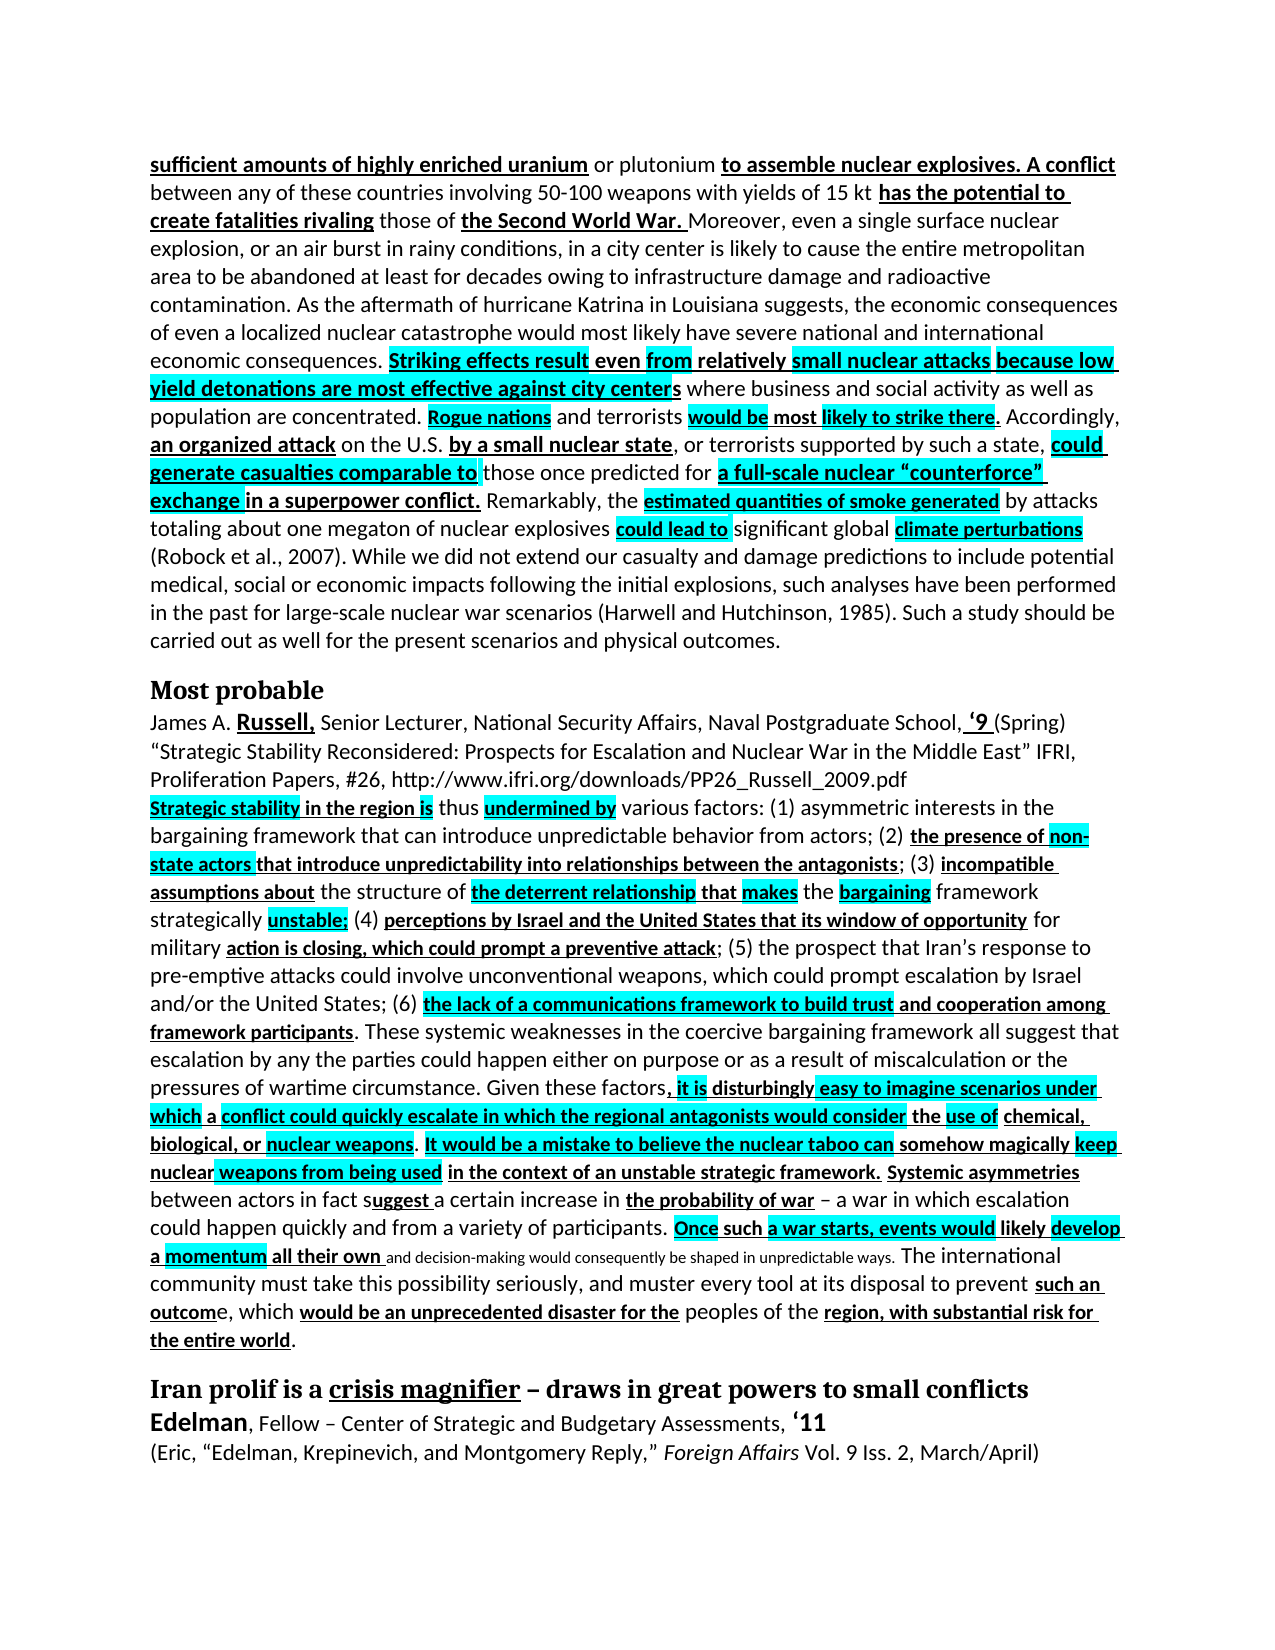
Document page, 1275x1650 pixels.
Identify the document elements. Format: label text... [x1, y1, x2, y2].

text (Eric, “Edelman, Krepinevich, and Montgomery Reply,” Foreign Affairs Vol. 9 Iss. 2, March/April) [150, 1438, 1125, 1466]
subtitle Iran prolif is a crisis magnifier – draws in great powers to small conflicts [150, 1374, 1125, 1405]
subtitle Most probable [150, 675, 1125, 706]
text James A. Russell, Senior Lecturer, National Security Affairs, Naval Postgraduate School, ‘9 (Spring) “Strategic Stability Reconsidered: Prospects for Escalation and Nuclear War in the Middle East” IFRI, Proliferation Papers, #26, http://www.ifri.org/downloads/PP26_Russell_2009.pdf [150, 706, 1125, 793]
text Edelman, Fellow – Center of Strategic and Budgetary Assessments, ‘11 [150, 1405, 1125, 1438]
text Strategic stability in the region is thus undermined by various factors: (1) asymmetric interests in the bargaining framework that can introduce unpredictable behavior from actors; (2) the presence of non-state actors that introduce unpredictability into relationships between the antagonists; (3) incompatible assumptions about the structure of the deterrent relationship that makes the bargaining framework strategically unstable; (4) perceptions by Israel and the United States that its window of opportunity for military action is closing, which could prompt a preventive attack; (5) the prospect that Iran’s response to pre-emptive attacks could involve unconventional weapons, which could prompt escalation by Israel and/or the United States; (6) the lack of a communications framework to build trust and cooperation among framework participants. These systemic weaknesses in the coercive bargaining framework all suggest that escalation by any the parties could happen either on purpose or as a result of miscalculation or the pressures of wartime circumstance. Given these factors, it is disturbingly easy to imagine scenarios under which a conflict could quickly escalate in which the regional antagonists would consider the use of chemical, biological, or nuclear weapons. It would be a mistake to believe the nuclear taboo can somehow magically keep nuclear weapons from being used in the context of an unstable strategic framework. Systemic asymmetries between actors in fact suggest a certain increase in the probability of war – a war in which escalation could happen quickly and from a variety of participants. Once such a war starts, events would likely develop a momentum all their own and decision-making would consequently be shaped in unpredictable ways. The international community must take this possibility seriously, and muster every tool at its disposal to prevent such an outcome, which would be an unprecedented disaster for the peoples of the region, with substantial risk for the entire world. [150, 793, 1125, 1353]
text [150, 150, 1125, 654]
